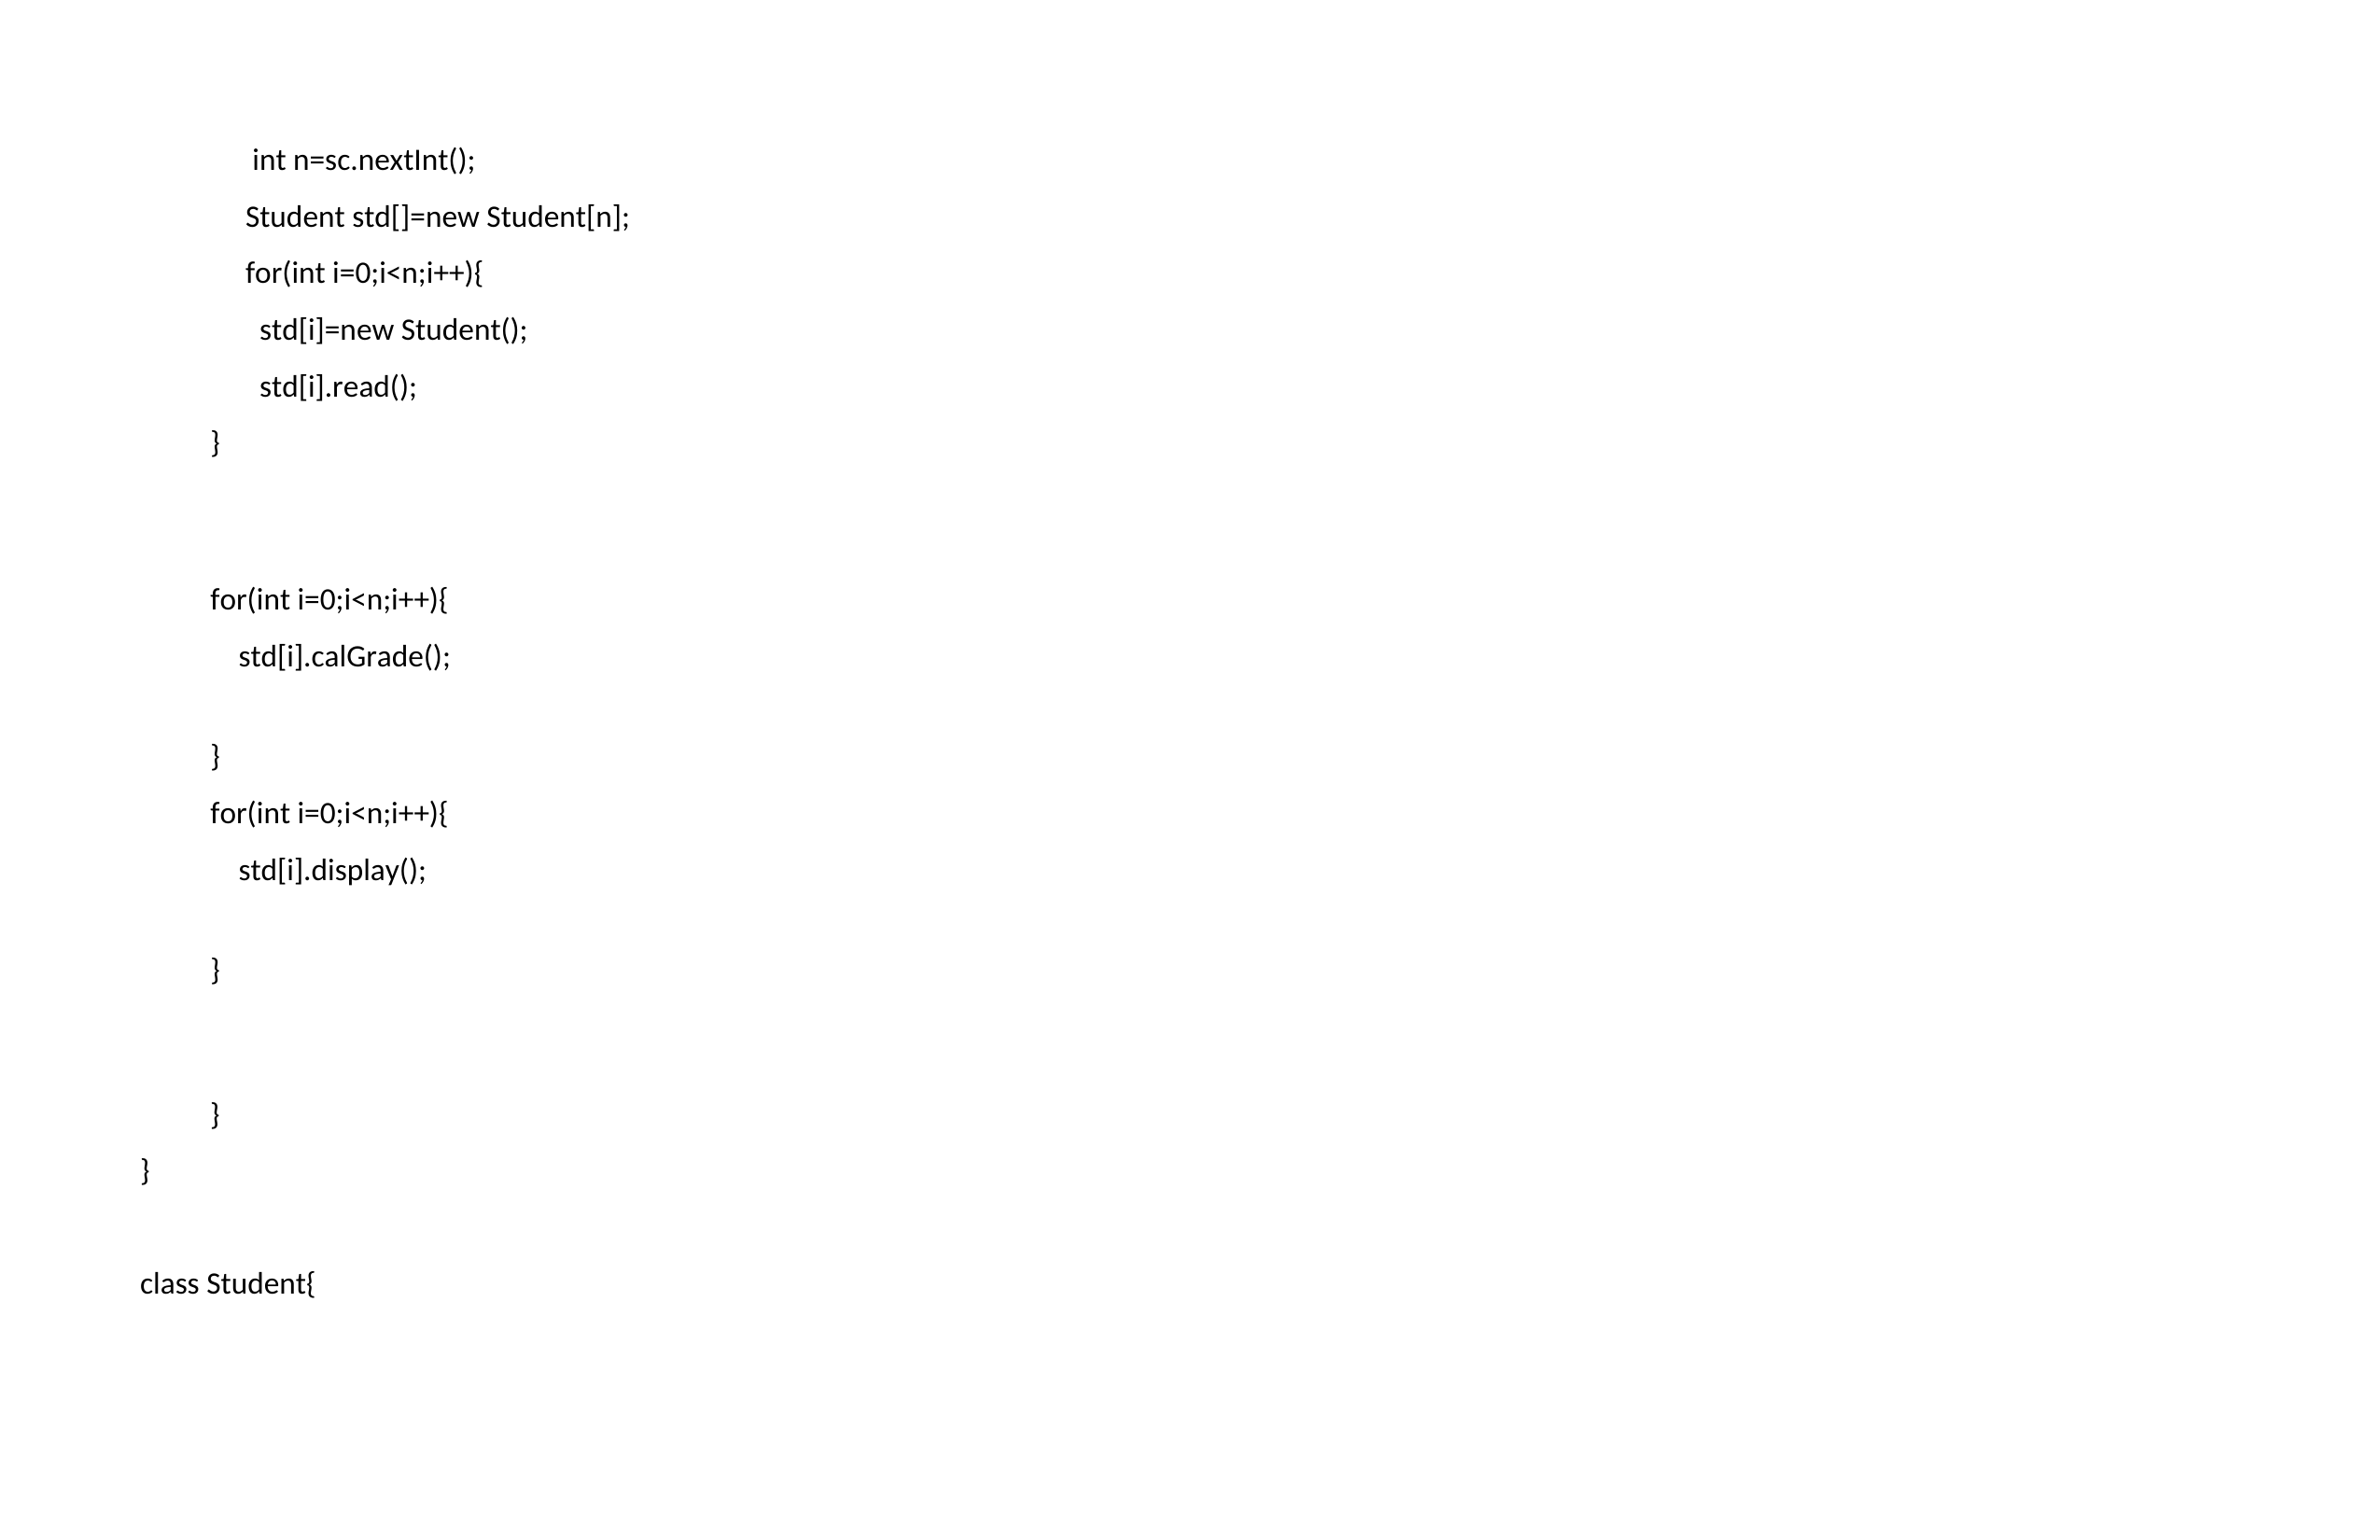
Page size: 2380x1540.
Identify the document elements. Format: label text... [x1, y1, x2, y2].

text std[i].calGrade(); [140, 637, 2240, 675]
text } [140, 423, 2240, 461]
text } [140, 1151, 2240, 1189]
text Student std[]=new Student[n]; [140, 197, 2240, 234]
text int n=sc.nextInt(); [140, 140, 2240, 178]
text for(int i=0;i<n;i++){ [140, 580, 2240, 618]
text for(int i=0;i<n;i++){ [140, 793, 2240, 832]
text std[i]=new Student(); [140, 310, 2240, 348]
text for(int i=0;i<n;i++){ [140, 253, 2240, 291]
text } [140, 1094, 2240, 1132]
text } [140, 736, 2240, 775]
text std[i].read(); [140, 366, 2240, 404]
text } [140, 950, 2240, 988]
text std[i].display(); [140, 850, 2240, 888]
text class Student{ [140, 1264, 2240, 1302]
